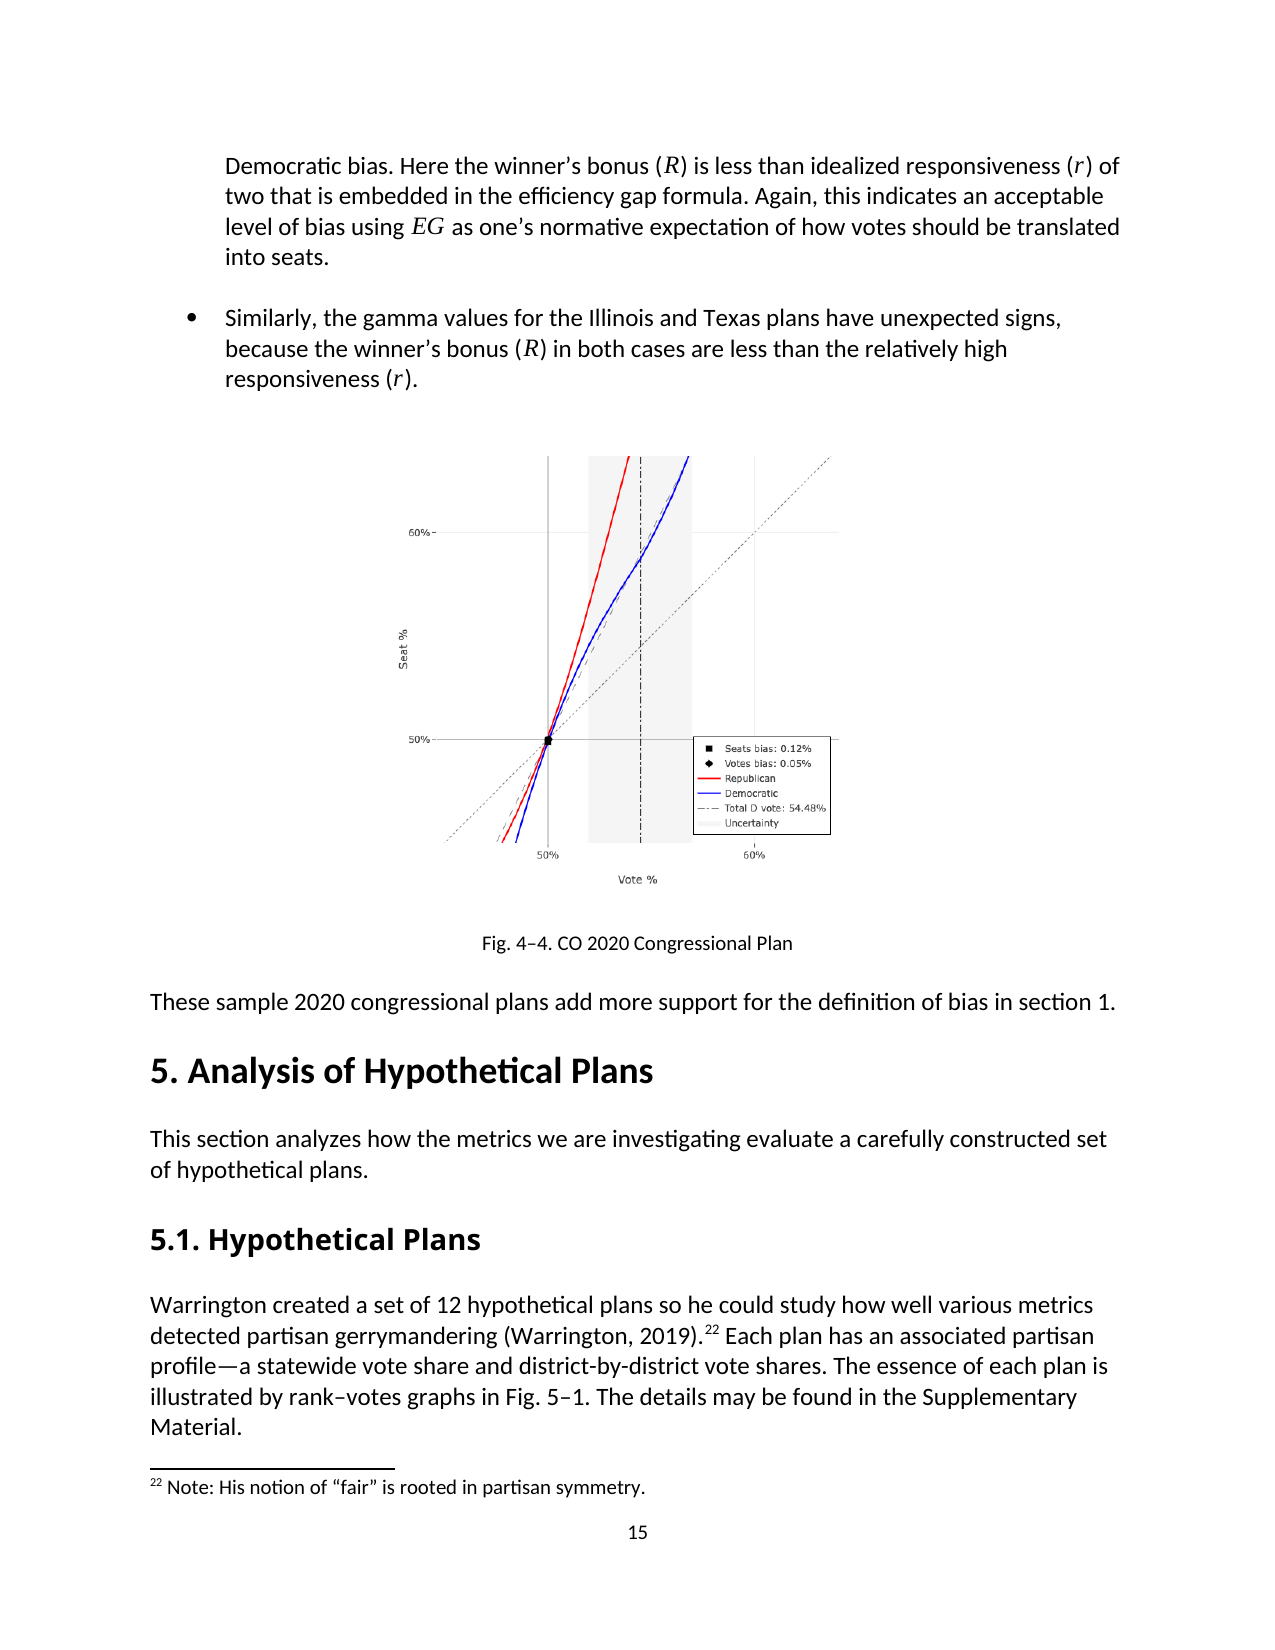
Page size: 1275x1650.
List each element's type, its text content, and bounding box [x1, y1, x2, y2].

subtitle 5.1. Hypothetical Plans [150, 1219, 1125, 1259]
text These sample 2020 congressional plans add more support for the definition of bias in section 1. [150, 986, 1125, 1017]
text Warrington created a set of 12 hypothetical plans so he could study how well various metrics detected partisan gerrymandering (Warrington, 2019). Each plan has an associated partisan profile—a statewide vote share and district-by-district vote shares. The essence of each plan is illustrated by rank–votes graphs in Fig. 5–1. The details may be found in the Supplementary Material. [150, 1289, 1125, 1442]
picture [374, 424, 901, 905]
text 5. Analysis of Hypothetical Plans [150, 1047, 1125, 1093]
text This section analyzes how the metrics we are investigating evaluate a carefully constructed set of hypothetical plans. [150, 1123, 1125, 1184]
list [187, 150, 1125, 272]
list Similarly, the gamma values for the Illinois and Texas plans have unexpected signs, because the winner’s bonus () in both cases are less than the relatively high responsiveness (). [187, 303, 1125, 394]
text Fig. 4–4. CO 2020 Congressional Plan [150, 930, 1125, 956]
